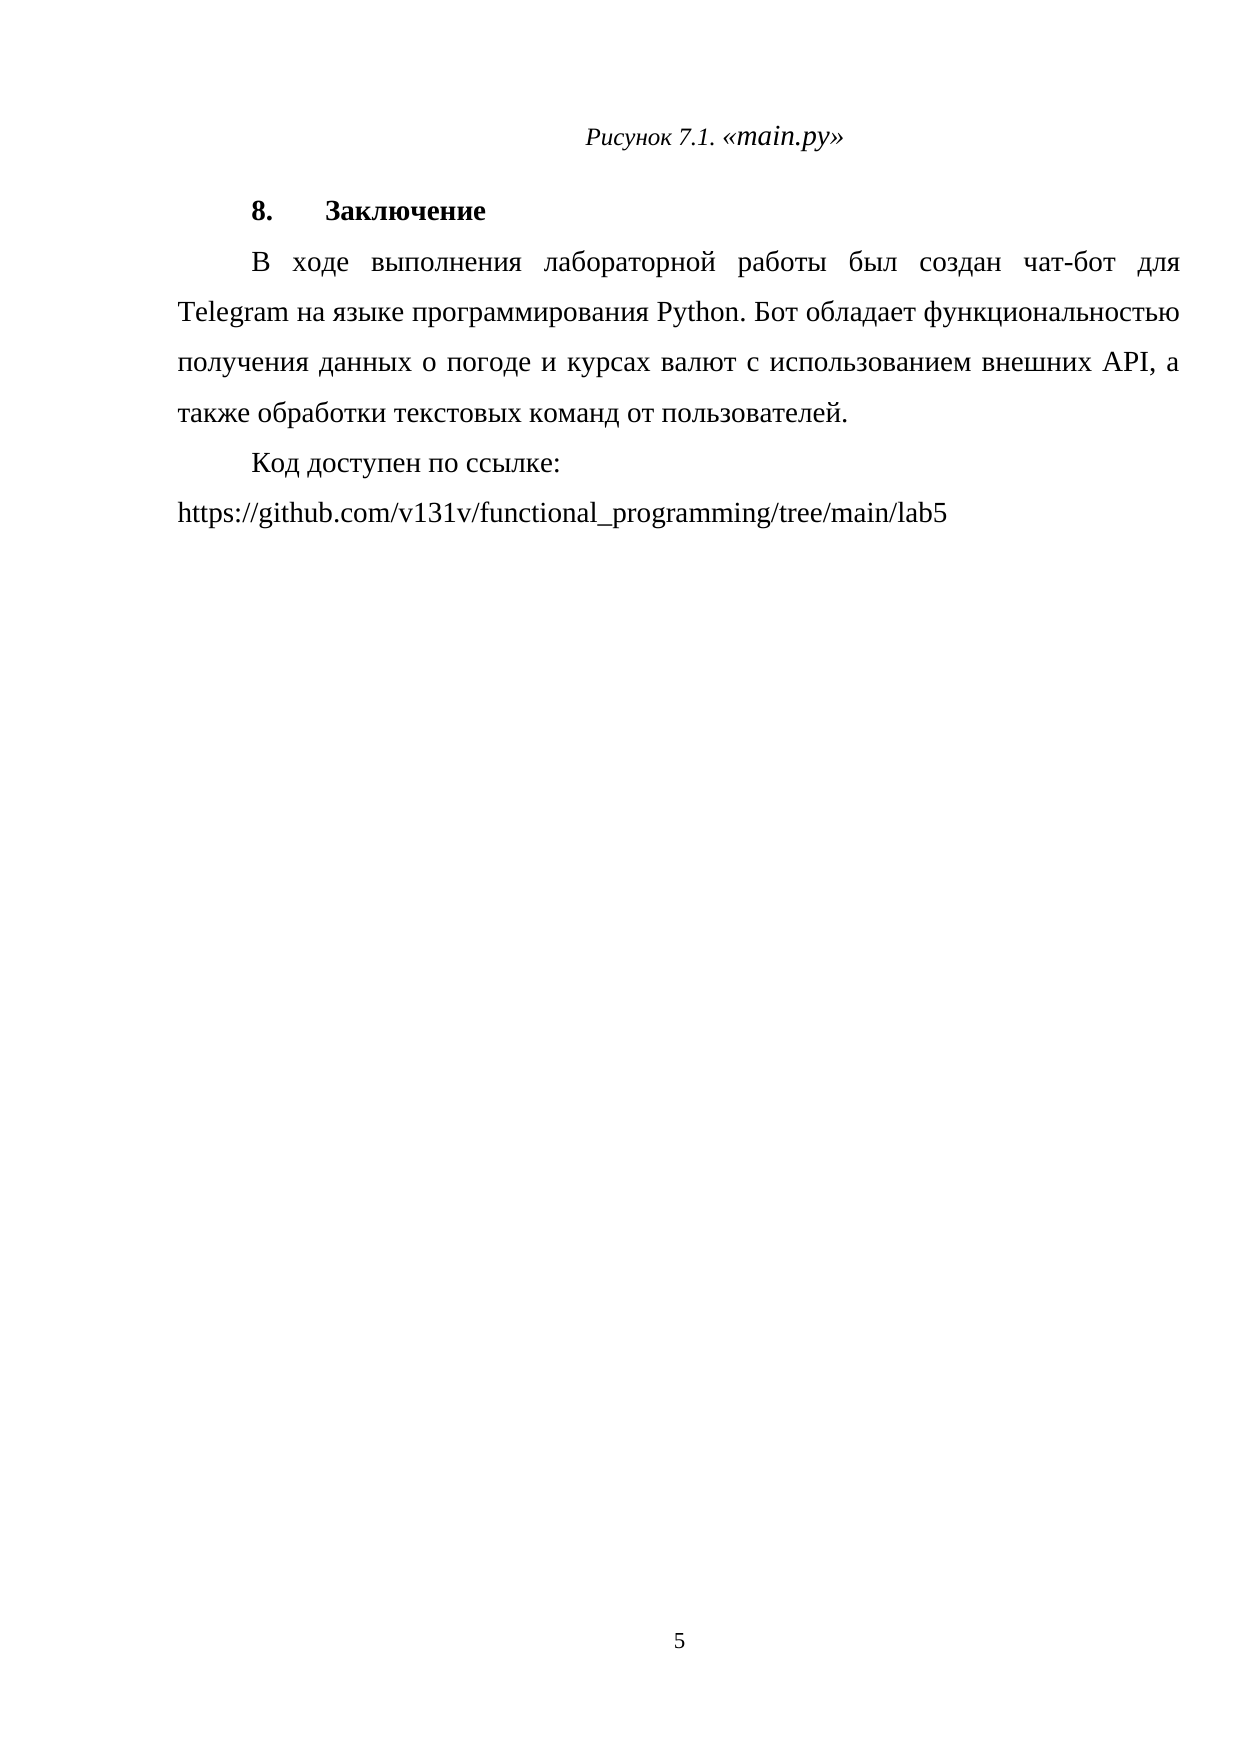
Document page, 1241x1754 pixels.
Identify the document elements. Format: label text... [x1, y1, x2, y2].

text В ходе выполнения лабораторной работы был создан чат-бот для Telegram на языке программирования Python. Бот обладает функциональностью получения данных о погоде и курсах валют с использованием внешних API, а также обработки текстовых команд от пользователей. [177, 244, 1181, 428]
subtitle Заключение [177, 193, 1181, 227]
text Код доступен по ссылке: https://github.com/v131v/functional_programming/tree/main/lab5 [177, 445, 1181, 529]
text Рисунок 7.1. «main.py» [177, 118, 1181, 152]
